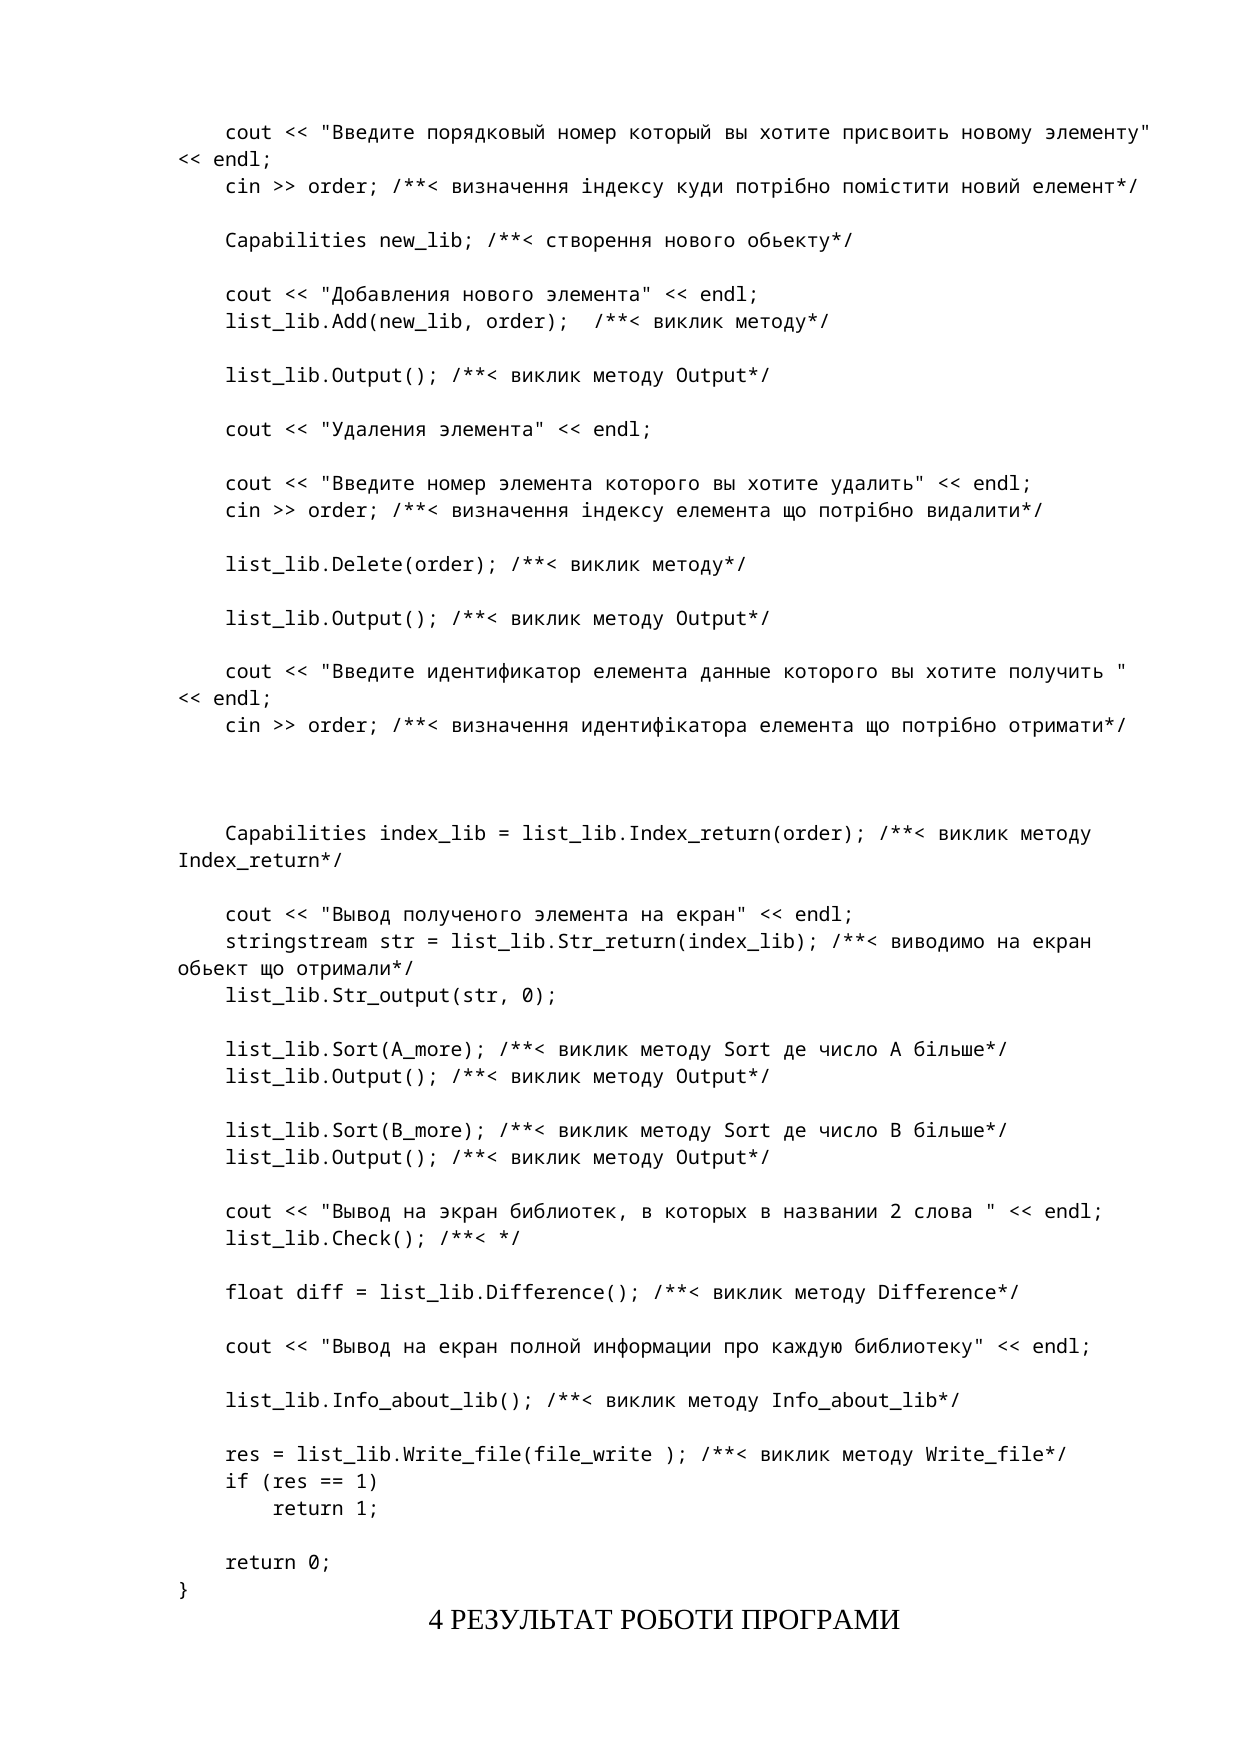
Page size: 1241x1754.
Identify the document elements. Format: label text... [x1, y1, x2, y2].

text list_lib.Output(); /**< виклик методу Output*/ [177, 1143, 1152, 1170]
text list_lib.Delete(order); /**< виклик методу*/ [177, 550, 1152, 577]
text } [177, 1575, 1152, 1602]
text list_lib.Str_output(str, 0); [177, 981, 1152, 1008]
text Capabilities new_lib; /**< створення нового обьекту*/ [177, 226, 1152, 253]
text res = list_lib.Write_file(file_write ); /**< виклик методу Write_file*/ [177, 1440, 1152, 1467]
text return 1; [177, 1494, 1152, 1521]
text cin >> order; /**< визначення індексу елемента що потрібно видалити*/ [177, 496, 1152, 523]
text list_lib.Sort(A_more); /**< виклик методу Sort де число А більше*/ [177, 1035, 1152, 1062]
text cin >> order; /**< визначення идентифікатора елемента що потрібно отримати*/ [177, 712, 1152, 739]
text cout << "Вывод полученого элемента на екран" << endl; [177, 901, 1152, 927]
text list_lib.Add(new_lib, order); /**< виклик методу*/ [177, 307, 1152, 334]
text cout << "Удаления элемента" << endl; [177, 415, 1152, 442]
text if (res == 1) [177, 1467, 1152, 1494]
text return 0; [177, 1548, 1152, 1575]
text float diff = list_lib.Difference(); /**< виклик методу Difference*/ [177, 1278, 1152, 1305]
text cout << "Добавления нового элемента" << endl; [177, 280, 1152, 307]
text Capabilities index_lib = list_lib.Index_return(order); /**< виклик методу Index_return*/ [177, 819, 1152, 873]
text list_lib.Info_about_lib(); /**< виклик методу Info_about_lib*/ [177, 1386, 1152, 1413]
text cout << "Введите идентификатор елемента данные которого вы хотите получить " << endl; [177, 658, 1152, 712]
text stringstream str = list_lib.Str_return(index_lib); /**< виводимо на екран обьект що отримали*/ [177, 927, 1152, 981]
text cout << "Введите порядковый номер который вы хотите присвоить новому элементу" << endl; [177, 118, 1152, 172]
text 4 РЕЗУЛЬТАТ РОБОТИ ПРОГРАМИ [177, 1602, 1152, 1636]
text list_lib.Sort(B_more); /**< виклик методу Sort де число В більше*/ [177, 1116, 1152, 1143]
text list_lib.Output(); /**< виклик методу Output*/ [177, 1062, 1152, 1089]
text cout << "Введите номер элемента которого вы хотите удалить" << endl; [177, 469, 1152, 496]
text cout << "Вывод на екран полной информации про каждую библиотеку" << endl; [177, 1332, 1152, 1359]
text list_lib.Output(); /**< виклик методу Output*/ [177, 604, 1152, 631]
text list_lib.Output(); /**< виклик методу Output*/ [177, 361, 1152, 388]
text cout << "Вывод на экран библиотек, в которых в названии 2 слова " << endl; [177, 1197, 1152, 1224]
text list_lib.Check(); /**< */ [177, 1224, 1152, 1251]
text cin >> order; /**< визначення індексу куди потрібно помістити новий елемент*/ [177, 172, 1152, 199]
